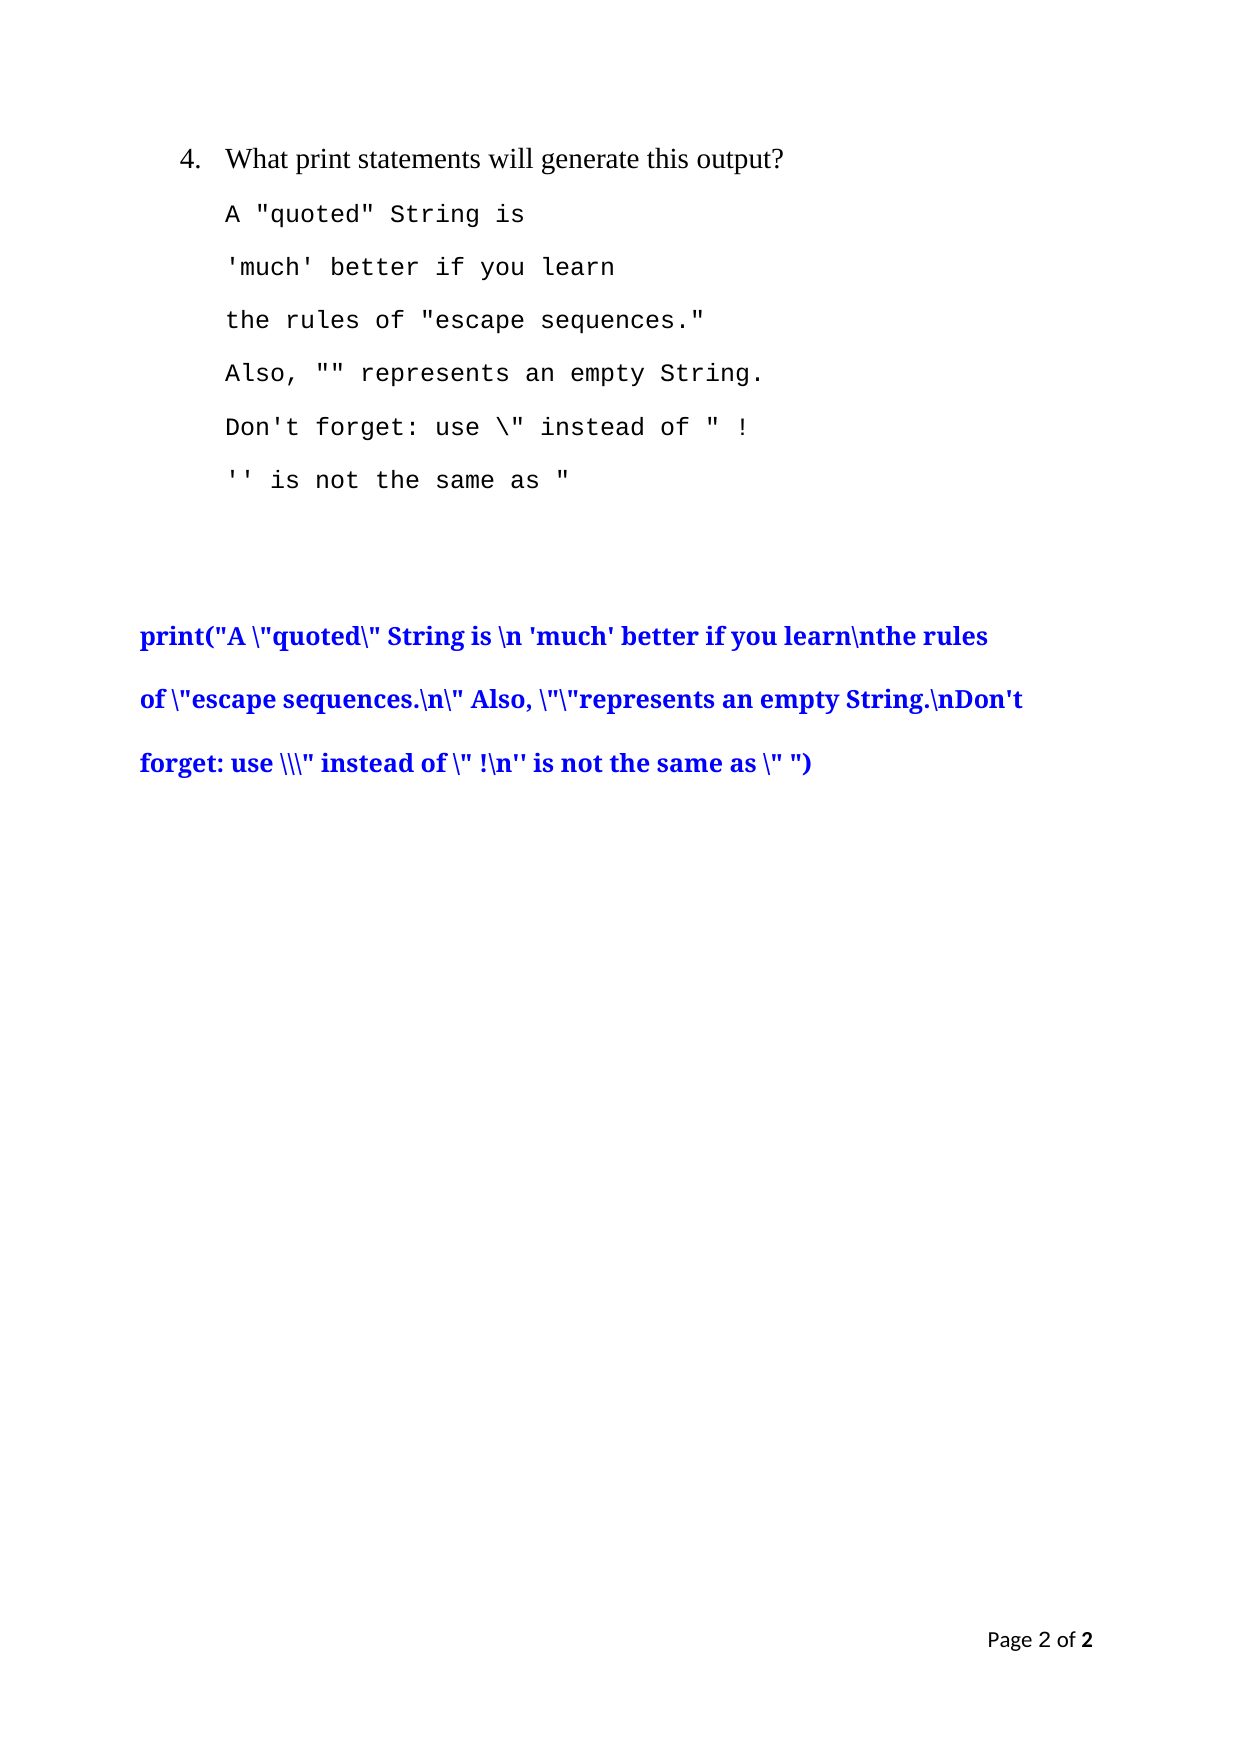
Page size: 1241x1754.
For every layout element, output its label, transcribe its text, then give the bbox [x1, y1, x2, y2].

text print("A \"quoted\" String is \n 'much' better if you learn\nthe rules of \"escape sequences.\n\" Also, \"\"represents an empty String.\nDon't forget: use \\\" instead of \" !\n'' is not the same as \" ") [139, 618, 1065, 780]
subtitle What print statements will generate this output? [179, 142, 1065, 175]
text the rules of "escape sequences." Also, "" represents an empty String. Don't forget: use \" instead of " ! '' is not the same as " [225, 308, 767, 496]
text A "quoted" String is 'much' better if you learn [225, 201, 615, 283]
